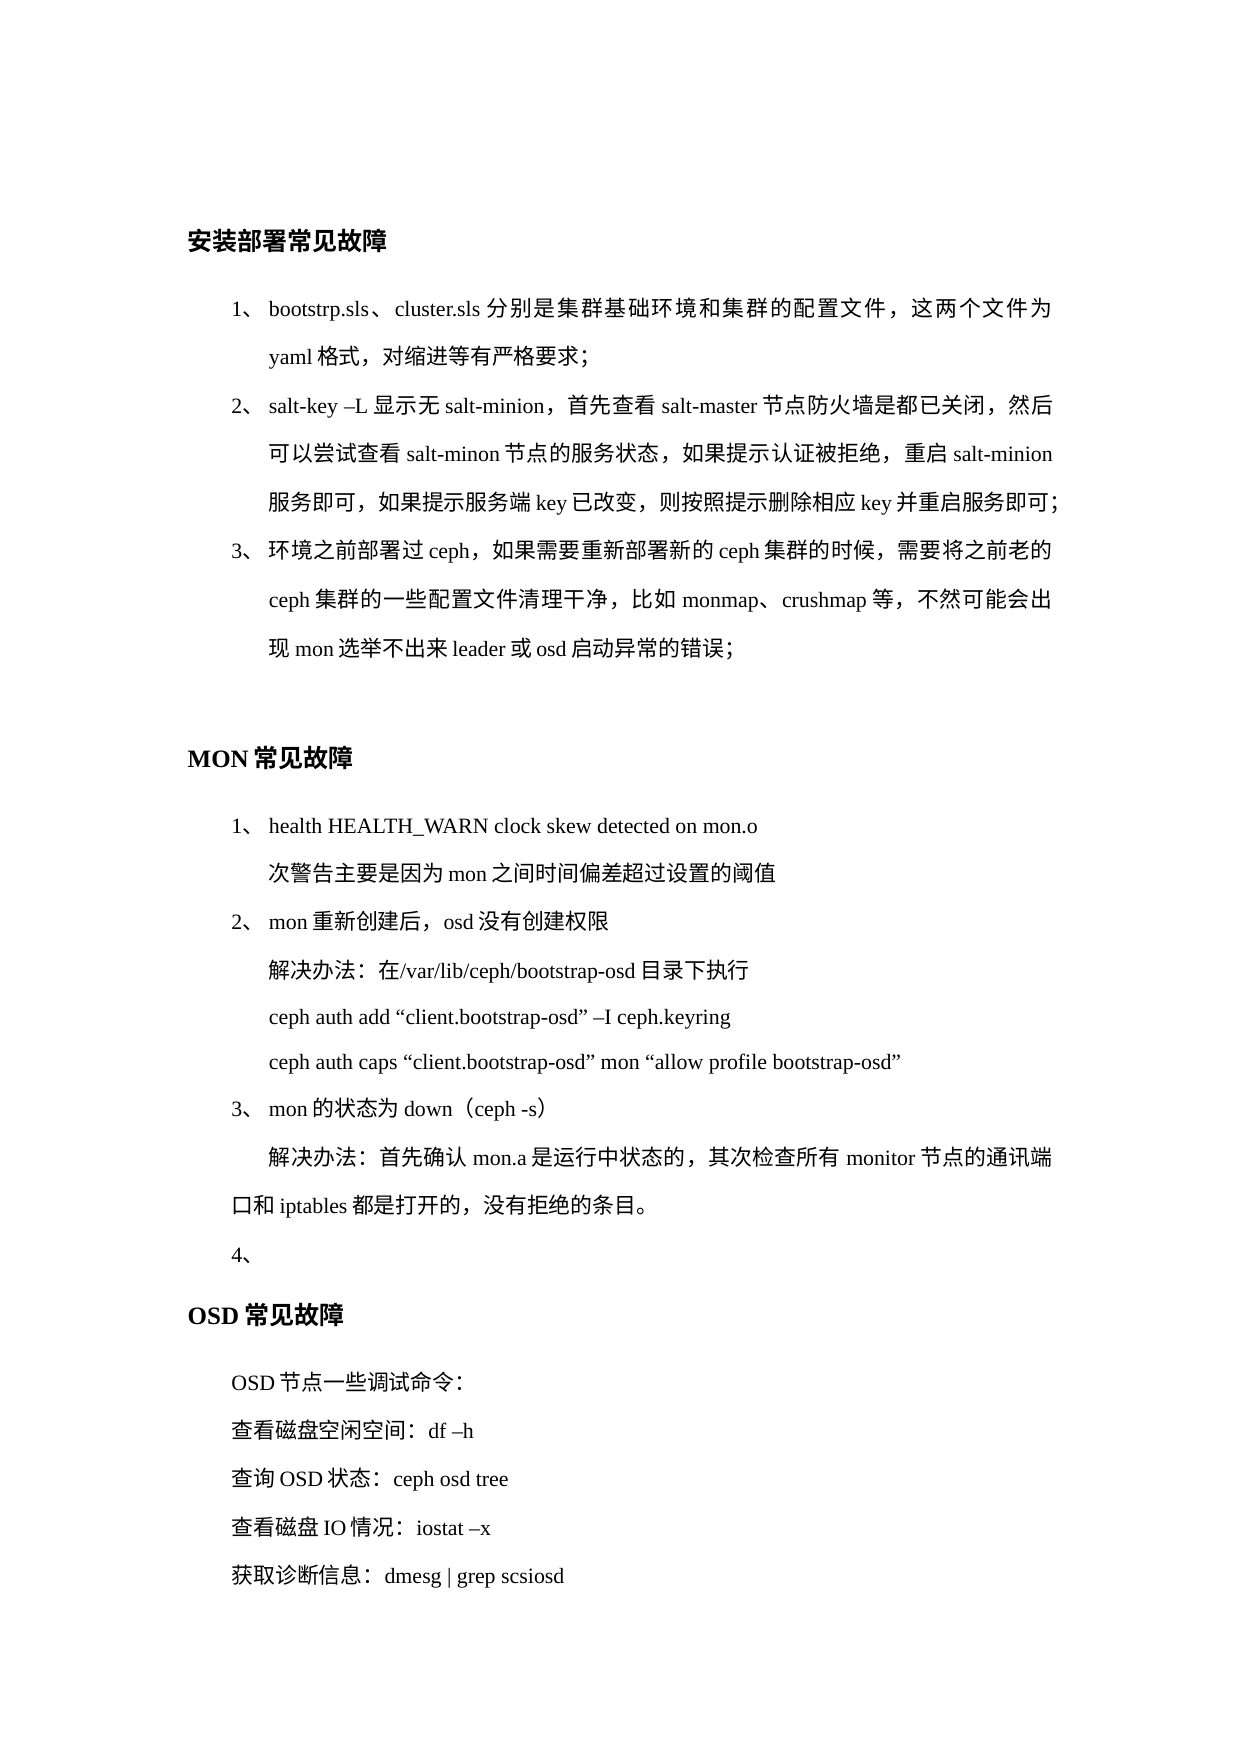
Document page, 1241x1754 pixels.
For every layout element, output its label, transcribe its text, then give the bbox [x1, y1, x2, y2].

list ceph auth caps “client.bootstrap-osd” mon “allow profile bootstrap-osd” [269, 1046, 1053, 1078]
list bootstrp.sls、cluster.sls分别是集群基础环境和集群的配置文件，这两个文件为yaml格式，对缩进等有严格要求； [231, 290, 1053, 371]
list 解决办法：在/var/lib/ceph/bootstrap-osd目录下执行 [269, 952, 1053, 985]
list health HEALTH_WARN clock skew detected on mon.o [231, 807, 1053, 840]
subtitle MON常见故障 [187, 724, 1053, 789]
text 获取诊断信息：dmesg | grep scsiosd [187, 1558, 1053, 1590]
text OSD节点一些调试命令： [187, 1364, 1053, 1397]
text 查询OSD状态：ceph osd tree [187, 1461, 1053, 1493]
list 次警告主要是因为mon之间时间偏差超过设置的阈值 [269, 856, 1053, 888]
text 查看磁盘空闲空间：df –h [187, 1413, 1053, 1445]
text 解决办法：首先确认mon.a是运行中状态的，其次检查所有monitor节点的通讯端口和iptables都是打开的，没有拒绝的条目。 [231, 1139, 1053, 1220]
list ceph auth add “client.bootstrap-osd” –I ceph.keyring [269, 1001, 1053, 1033]
list salt-key –L显示无salt-minion，首先查看salt-master节点防火墙是都已关闭，然后可以尝试查看salt-minon节点的服务状态，如果提示认证被拒绝，重启salt-minion服务即可，如果提示服务端key已改变，则按照提示删除相应key并重启服务即可； [231, 387, 1053, 517]
subtitle OSD常见故障 [187, 1281, 1053, 1346]
list mon的状态为down（ceph -s） [231, 1091, 1053, 1123]
subtitle 安装部署常见故障 [187, 207, 1053, 272]
list mon重新创建后，osd没有创建权限 [231, 904, 1053, 936]
text 查看磁盘IO情况：iostat –x [187, 1509, 1053, 1542]
list 环境之前部署过ceph，如果需要重新部署新的ceph集群的时候，需要将之前老的ceph集群的一些配置文件清理干净，比如monmap、crushmap等，不然可能会出现mon选举不出来leader或osd启动异常的错误； [231, 533, 1053, 663]
